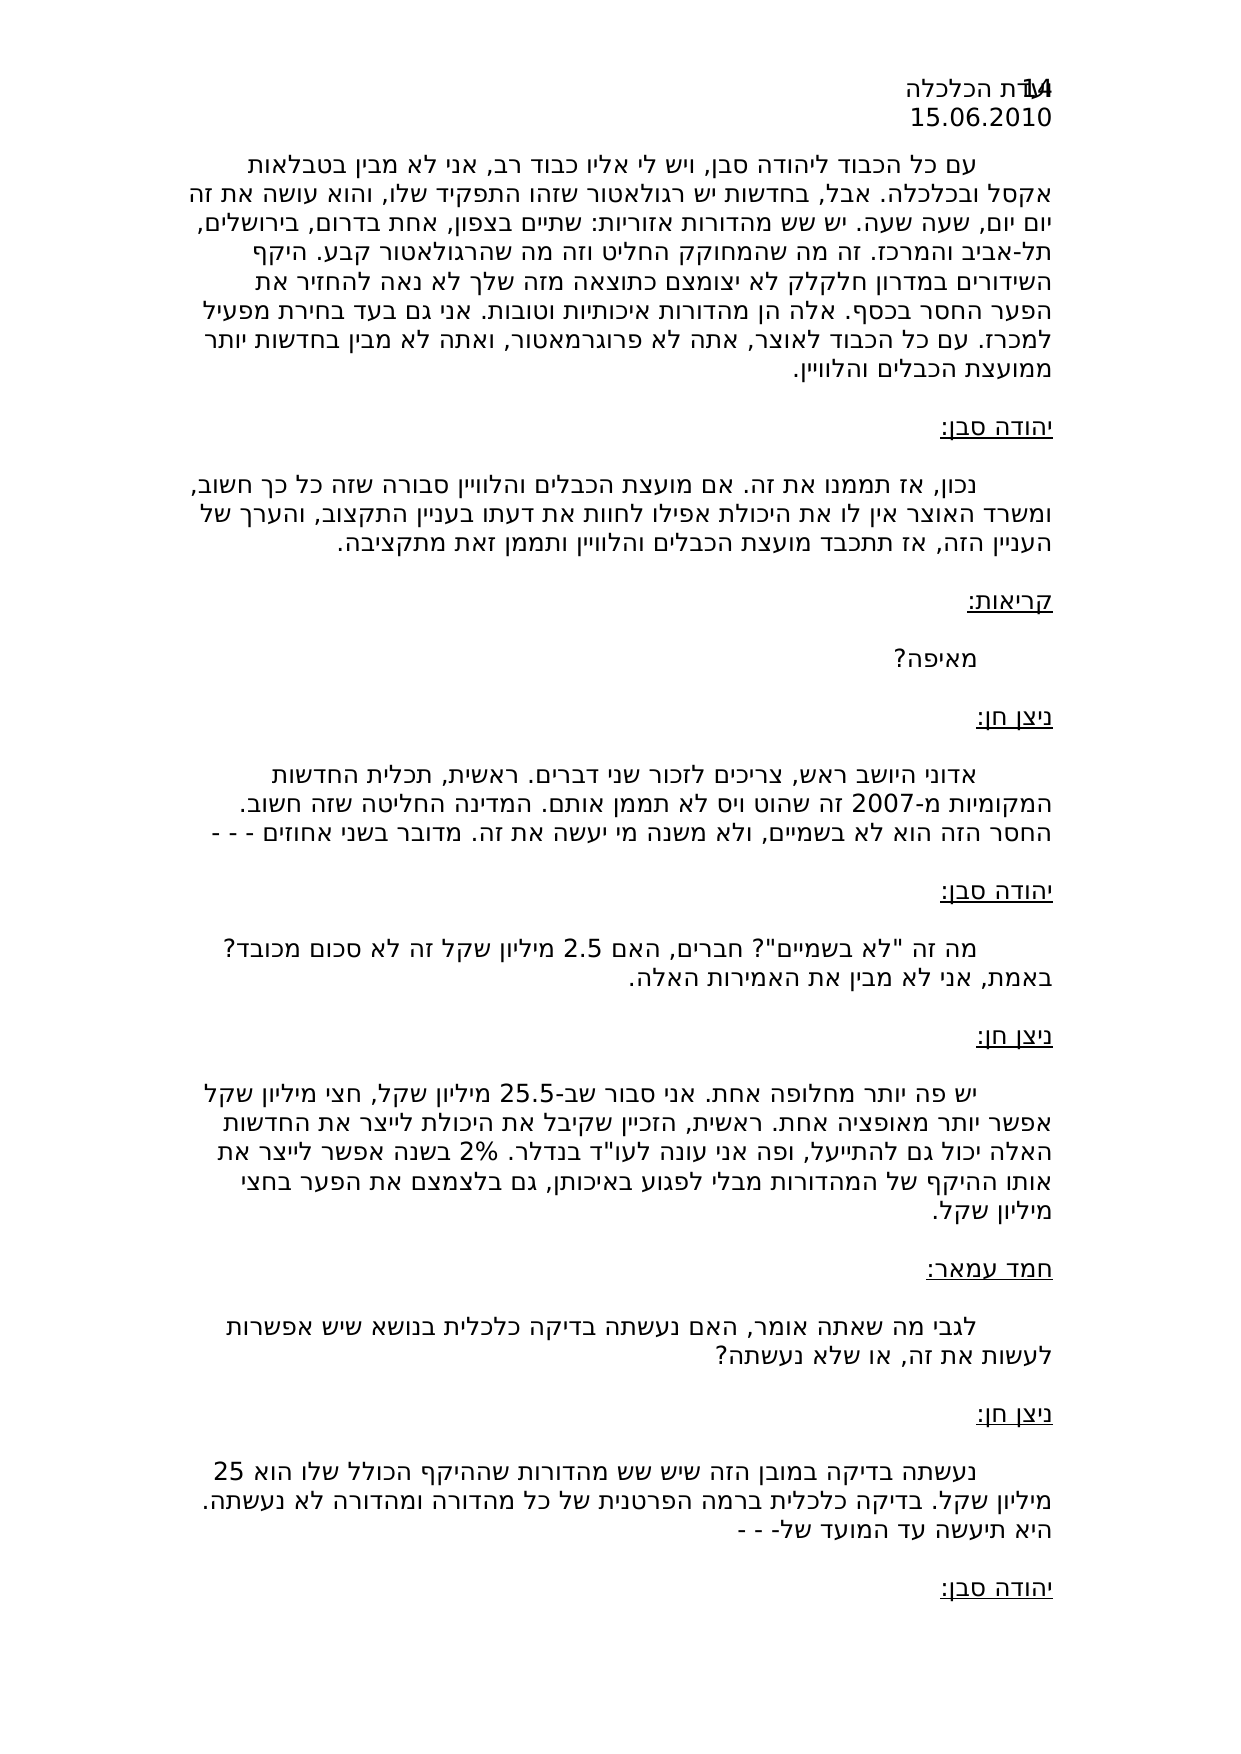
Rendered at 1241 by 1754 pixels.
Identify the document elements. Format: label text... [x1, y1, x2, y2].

text עם כל הכבוד ליהודה סבן, ויש לי אליו כבוד רב, אני לא מבין בטבלאות אקסל ובכלכלה. אבל, בחדשות יש רגולאטור שזהו התפקיד שלו, והוא עושה את זה יום יום, שעה שעה. יש שש מהדורות אזוריות: שתיים בצפון, אחת בדרום, בירושלים, תל-אביב והמרכז. זה מה שהמחוקק החליט וזה מה שהרגולאטור קבע. היקף השידורים במדרון חלקלק לא יצומצם כתוצאה מזה שלך לא נאה להחזיר את הפער החסר בכסף. אלה הן מהדורות איכותיות וטובות. אני גם בעד בחירת מפעיל למכרז. עם כל הכבוד לאוצר, אתה לא פרוגרמאטור, ואתה לא מבין בחדשות יותר ממועצת הכבלים והלוויין. [187, 150, 1053, 383]
text קריאות: [187, 586, 1053, 615]
text יהודה סבן: [187, 412, 1053, 441]
text לגבי מה שאתה אומר, האם נעשתה בדיקה כלכלית בנושא שיש אפשרות לעשות את זה, או שלא נעשתה? [187, 1312, 1053, 1370]
text ניצן חן: [187, 1399, 1053, 1428]
text חמד עמאר: [187, 1254, 1053, 1283]
text יש פה יותר מחלופה אחת. אני סבור שב-25.5 מיליון שקל, חצי מיליון שקל אפשר יותר מאופציה אחת. ראשית, הזכיין שקיבל את היכולת לייצר את החדשות האלה יכול גם להתייעל, ופה אני עונה לעו"ד בנדלר. 2% בשנה אפשר לייצר את אותו ההיקף של המהדורות מבלי לפגוע באיכותן, גם בלצמצם את הפער בחצי מיליון שקל. [187, 1079, 1053, 1225]
text ניצן חן: [187, 1021, 1053, 1050]
text אדוני היושב ראש, צריכים לזכור שני דברים. ראשית, תכלית החדשות המקומיות מ-2007 זה שהוט ויס לא תממן אותם. המדינה החליטה שזה חשוב. החסר הזה הוא לא בשמיים, ולא משנה מי יעשה את זה. מדובר בשני אחוזים - - - [187, 760, 1053, 847]
text יהודה סבן: [187, 1573, 1053, 1602]
text נעשתה בדיקה במובן הזה שיש שש מהדורות שההיקף הכולל שלו הוא 25 מיליון שקל. בדיקה כלכלית ברמה הפרטנית של כל מהדורה ומהדורה לא נעשתה. היא תיעשה עד המועד של- - - [187, 1457, 1053, 1544]
text יהודה סבן: [187, 876, 1053, 905]
text ניצן חן: [187, 702, 1053, 731]
text נכון, אז תממנו את זה. אם מועצת הכבלים והלוויין סבורה שזה כל כך חשוב, ומשרד האוצר אין לו את היכולת אפילו לחוות את דעתו בעניין התקצוב, והערך של העניין הזה, אז תתכבד מועצת הכבלים והלוויין ותממן זאת מתקציבה. [187, 470, 1053, 557]
text מאיפה? [187, 644, 1053, 673]
text מה זה "לא בשמיים"? חברים, האם 2.5 מיליון שקל זה לא סכום מכובד? באמת, אני לא מבין את האמירות האלה. [187, 934, 1053, 992]
